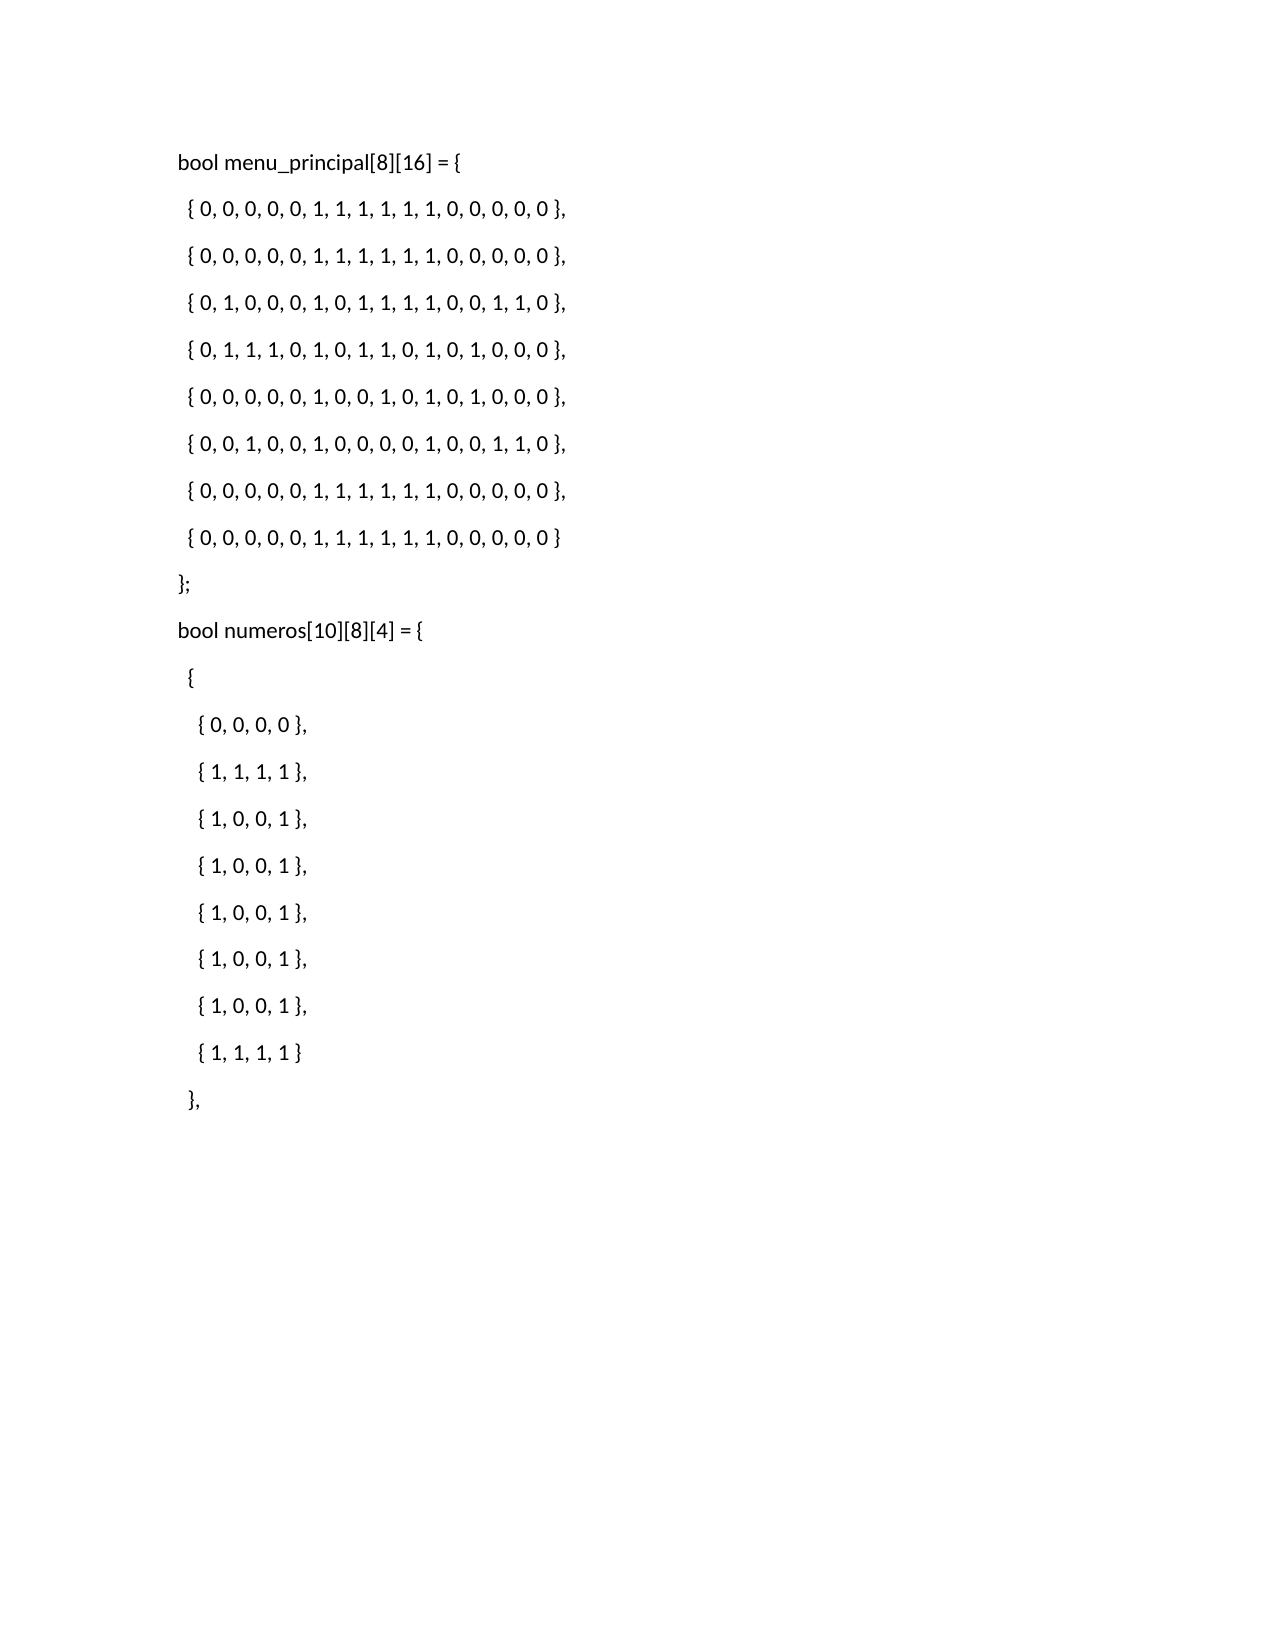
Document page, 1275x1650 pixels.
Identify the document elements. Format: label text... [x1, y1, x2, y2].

text { 1, 1, 1, 1 } [177, 1038, 1098, 1066]
text bool numeros[10][8][4] = { [177, 616, 1098, 644]
text }; [177, 569, 1098, 597]
text { 1, 1, 1, 1 }, [177, 757, 1098, 785]
text { 1, 0, 0, 1 }, [177, 804, 1098, 832]
text { 1, 0, 0, 1 }, [177, 851, 1098, 879]
text { 1, 0, 0, 1 }, [177, 944, 1098, 972]
text { 0, 0, 0, 0, 0, 1, 1, 1, 1, 1, 1, 0, 0, 0, 0, 0 }, [177, 194, 1098, 222]
text }, [177, 1085, 1098, 1113]
text { 0, 0, 1, 0, 0, 1, 0, 0, 0, 0, 1, 0, 0, 1, 1, 0 }, [177, 429, 1098, 457]
text { 0, 1, 0, 0, 0, 1, 0, 1, 1, 1, 1, 0, 0, 1, 1, 0 }, [177, 288, 1098, 316]
text { 1, 0, 0, 1 }, [177, 991, 1098, 1019]
text { 1, 0, 0, 1 }, [177, 898, 1098, 926]
text bool menu_principal[8][16] = { [177, 148, 1098, 176]
text { 0, 0, 0, 0, 0, 1, 1, 1, 1, 1, 1, 0, 0, 0, 0, 0 }, [177, 241, 1098, 269]
text { [177, 663, 1098, 691]
text { 0, 0, 0, 0 }, [177, 710, 1098, 738]
text { 0, 0, 0, 0, 0, 1, 1, 1, 1, 1, 1, 0, 0, 0, 0, 0 }, [177, 476, 1098, 504]
text { 0, 0, 0, 0, 0, 1, 1, 1, 1, 1, 1, 0, 0, 0, 0, 0 } [177, 523, 1098, 551]
text { 0, 0, 0, 0, 0, 1, 0, 0, 1, 0, 1, 0, 1, 0, 0, 0 }, [177, 382, 1098, 410]
text { 0, 1, 1, 1, 0, 1, 0, 1, 1, 0, 1, 0, 1, 0, 0, 0 }, [177, 335, 1098, 363]
